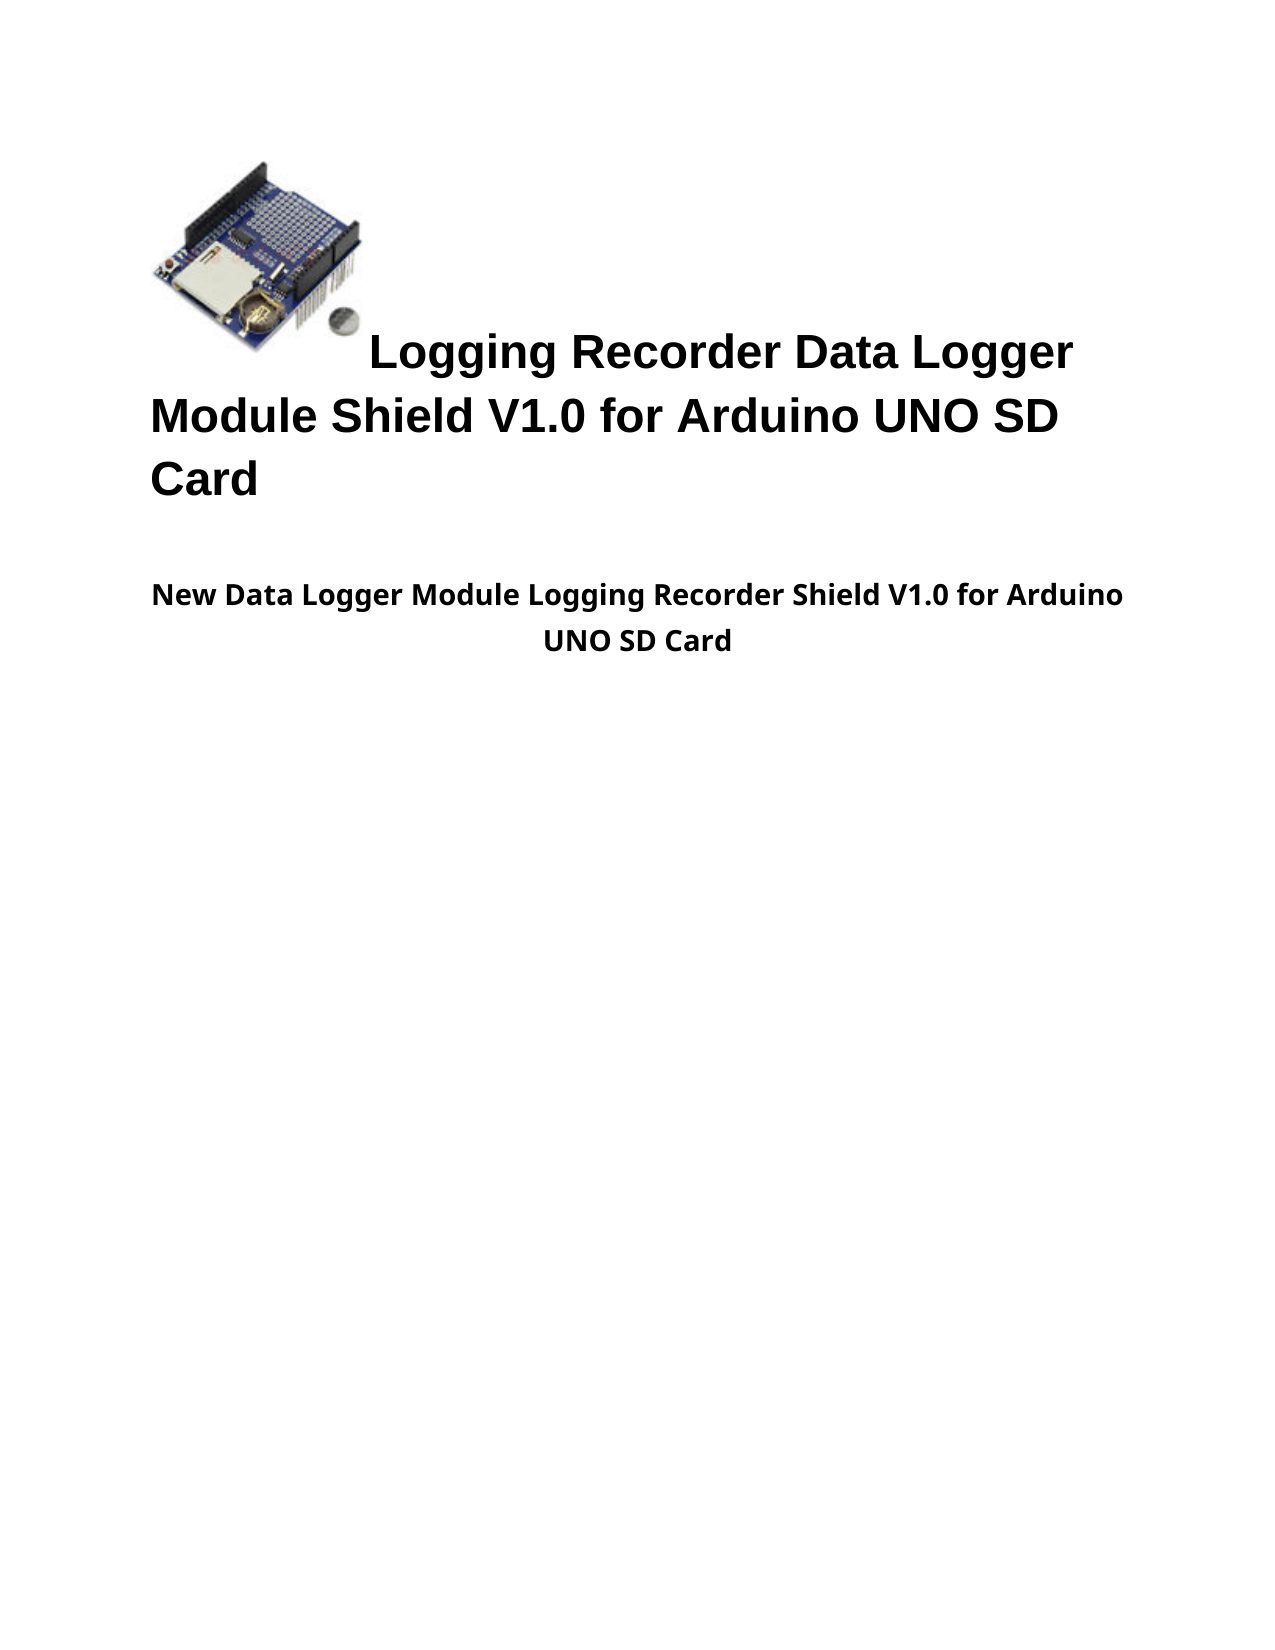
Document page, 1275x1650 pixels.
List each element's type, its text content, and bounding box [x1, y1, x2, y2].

picture [150, 150, 369, 369]
text Logging Recorder Data Logger Module Shield V1.0 for Arduino UNO SD Card [150, 150, 1125, 506]
text New Data Logger Module Logging Recorder Shield V1.0 for Arduino UNO SD Card [150, 574, 1125, 659]
